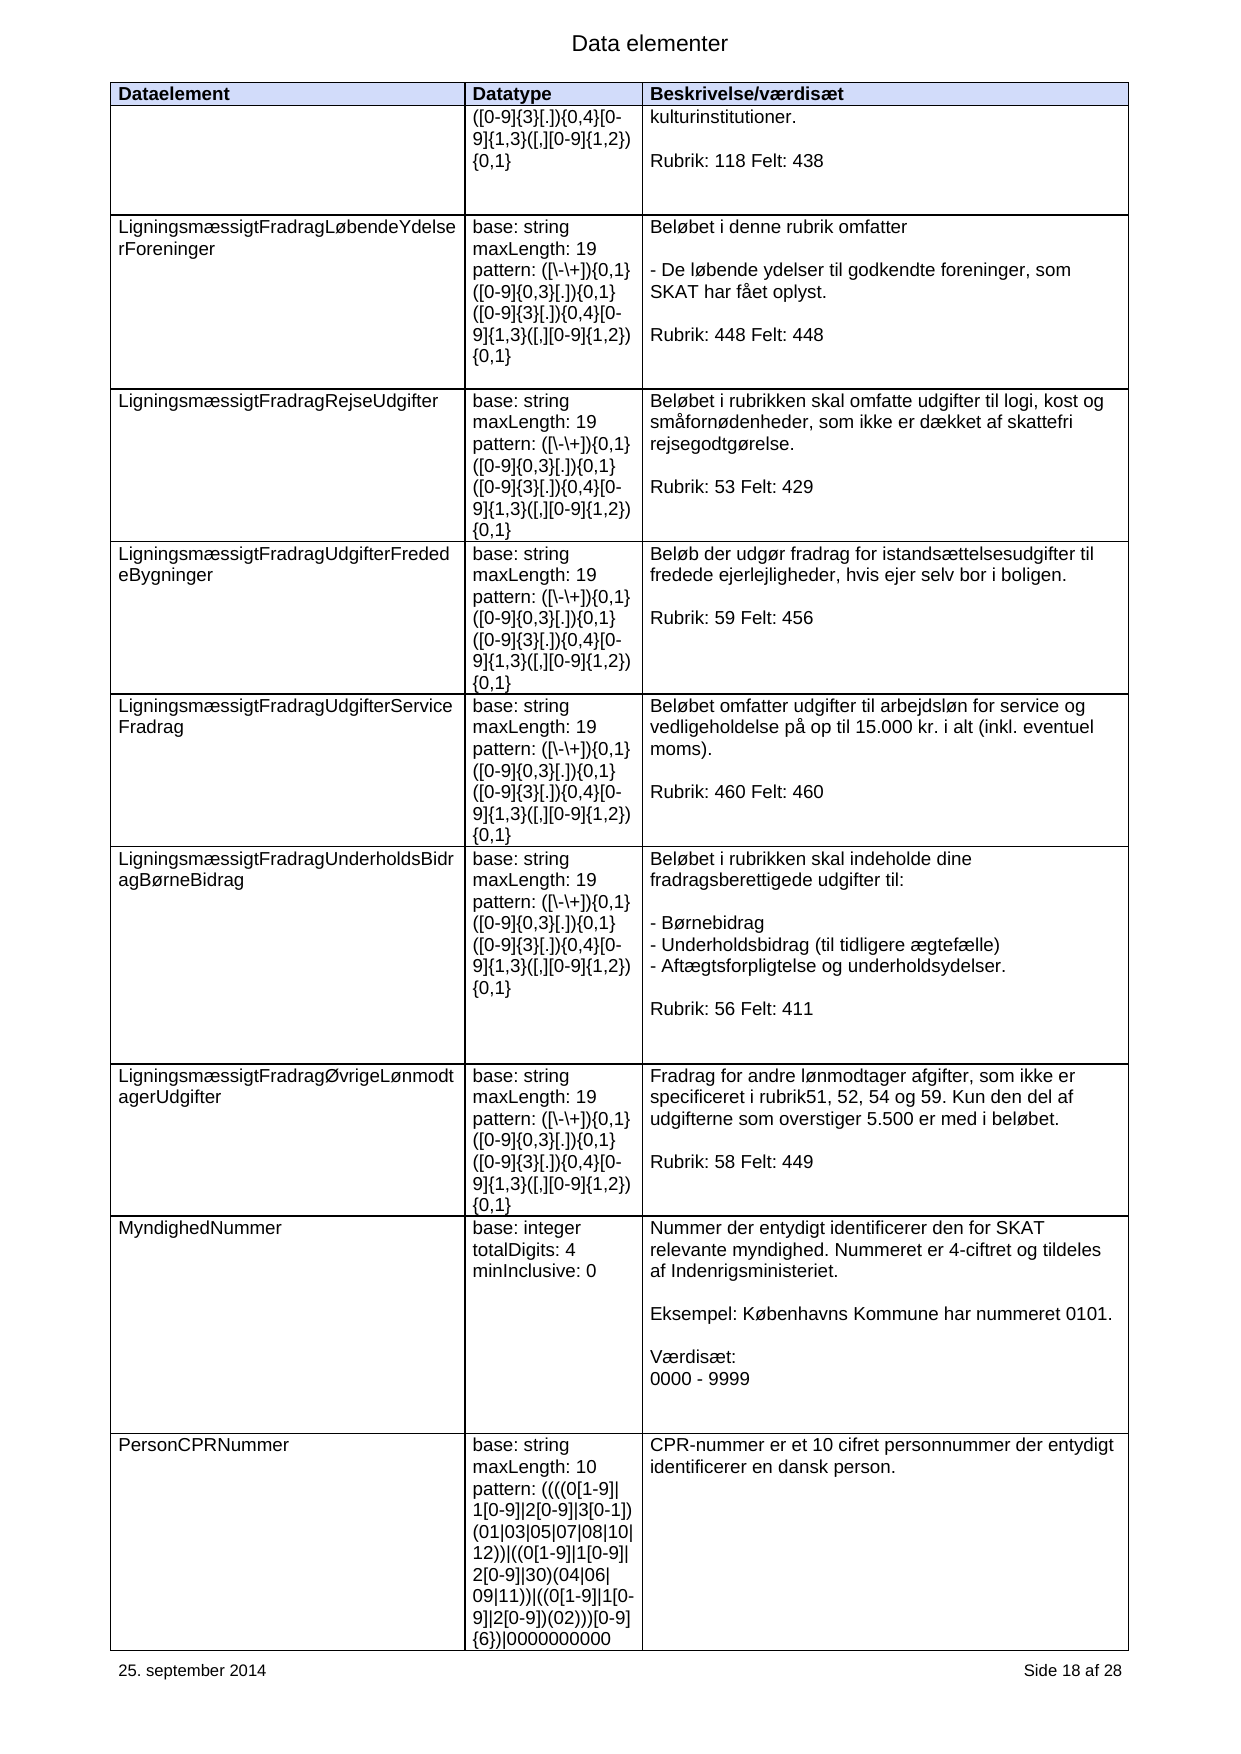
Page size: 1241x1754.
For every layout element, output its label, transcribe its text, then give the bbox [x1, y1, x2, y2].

table_header Datatype [466, 83, 642, 105]
table_cell Fradrag for andre lønmodtager afgifter, som ikke er specificeret i rubrik51, 52, 54 og 59. Kun den del af udgifterne som overstiger 5.500 er med i beløbet. Rubrik: 58 Felt: 449 [643, 1065, 1128, 1215]
table_cell base: string maxLength: 19 pattern: ([\-\+]){0,1}([0-9]{0,3}[.]){0,1}([0-9]{3}[.]){0,4}[0-9]{1,3}([,][0-9]{1,2}){0,1} [466, 390, 642, 541]
table_header Beskrivelse/værdisæt [643, 83, 1128, 105]
table_cell LigningsmæssigtFradragUdgifterServiceFradrag [111, 695, 464, 846]
table_cell Beløbet i rubrikken skal omfatte udgifter til logi, kost og småfornødenheder, som ikke er dækket af skattefri rejsegodtgørelse. Rubrik: 53 Felt: 429 [643, 390, 1128, 541]
table_cell base: string maxLength: 19 pattern: ([\-\+]){0,1}([0-9]{0,3}[.]){0,1}([0-9]{3}[.]){0,4}[0-9]{1,3}([,][0-9]{1,2}){0,1} [466, 542, 642, 693]
table_cell base: string maxLength: 19 pattern: ([\-\+]){0,1}([0-9]{0,3}[.]){0,1}([0-9]{3}[.]){0,4}[0-9]{1,3}([,][0-9]{1,2}){0,1} [466, 216, 642, 388]
table_cell LigningsmæssigtFradragUdgifterFrededeBygninger [111, 542, 464, 693]
table_cell LigningsmæssigtFradragØvrigeLønmodtagerUdgifter [111, 1065, 464, 1215]
table_cell Beløb der udgør fradrag for istandsættelsesudgifter til fredede ejerlejligheder, hvis ejer selv bor i boligen. Rubrik: 59 Felt: 456 [643, 542, 1128, 693]
table_cell CPR-nummer er et 10 cifret personnummer der entydigt identificerer en dansk person. [643, 1434, 1128, 1650]
table_cell Beløbet i denne rubrik omfatter - De løbende ydelser til godkendte foreninger, som SKAT har fået oplyst. Rubrik: 448 Felt: 448 [643, 216, 1128, 388]
table_cell base: string maxLength: 19 pattern: ([\-\+]){0,1}([0-9]{0,3}[.]){0,1}([0-9]{3}[.]){0,4}[0-9]{1,3}([,][0-9]{1,2}){0,1} [466, 847, 642, 1063]
table_cell base: integer totalDigits: 4 minInclusive: 0 [466, 1217, 642, 1433]
table_cell LigningsmæssigtFradragUnderholdsBidragBørneBidrag [111, 847, 464, 1063]
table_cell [466, 106, 642, 214]
table_cell base: string maxLength: 19 pattern: ([\-\+]){0,1}([0-9]{0,3}[.]){0,1}([0-9]{3}[.]){0,4}[0-9]{1,3}([,][0-9]{1,2}){0,1} [466, 695, 642, 846]
table_cell PersonCPRNummer [111, 1434, 464, 1650]
table_cell base: string maxLength: 19 pattern: ([\-\+]){0,1}([0-9]{0,3}[.]){0,1}([0-9]{3}[.]){0,4}[0-9]{1,3}([,][0-9]{1,2}){0,1} [466, 1065, 642, 1215]
table_cell LigningsmæssigtFradragRejseUdgifter [111, 390, 464, 541]
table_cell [111, 106, 464, 214]
table_cell Beløbet i rubrikken skal indeholde dine fradragsberettigede udgifter til: - Børnebidrag - Underholdsbidrag (til tidligere ægtefælle) - Aftægtsforpligtelse og underholdsydelser. Rubrik: 56 Felt: 411 [643, 847, 1128, 1063]
table_cell LigningsmæssigtFradragLøbendeYdelserForeninger [111, 216, 464, 388]
table_cell base: string maxLength: 10 pattern: ((((0[1-9]|1[0-9]|2[0-9]|3[0-1])(01|03|05|07|08|10|12))|((0[1-9]|1[0-9]|2[0-9]|30)(04|06|09|11))|((0[1-9]|1[0-9]|2[0-9])(02)))[0-9]{6})|0000000000 [466, 1434, 642, 1650]
table_cell MyndighedNummer [111, 1217, 464, 1433]
table_header Dataelement [111, 83, 464, 105]
table_cell Nummer der entydigt identificerer den for SKAT relevante myndighed. Nummeret er 4-ciftret og tildeles af Indenrigsministeriet. Eksempel: Københavns Kommune har nummeret 0101. Værdisæt: 0000 - 9999 [643, 1217, 1128, 1433]
table_cell Beløbet omfatter udgifter til arbejdsløn for service og vedligeholdelse på op til 15.000 kr. i alt (inkl. eventuel moms). Rubrik: 460 Felt: 460 [643, 695, 1128, 846]
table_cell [643, 106, 1128, 214]
